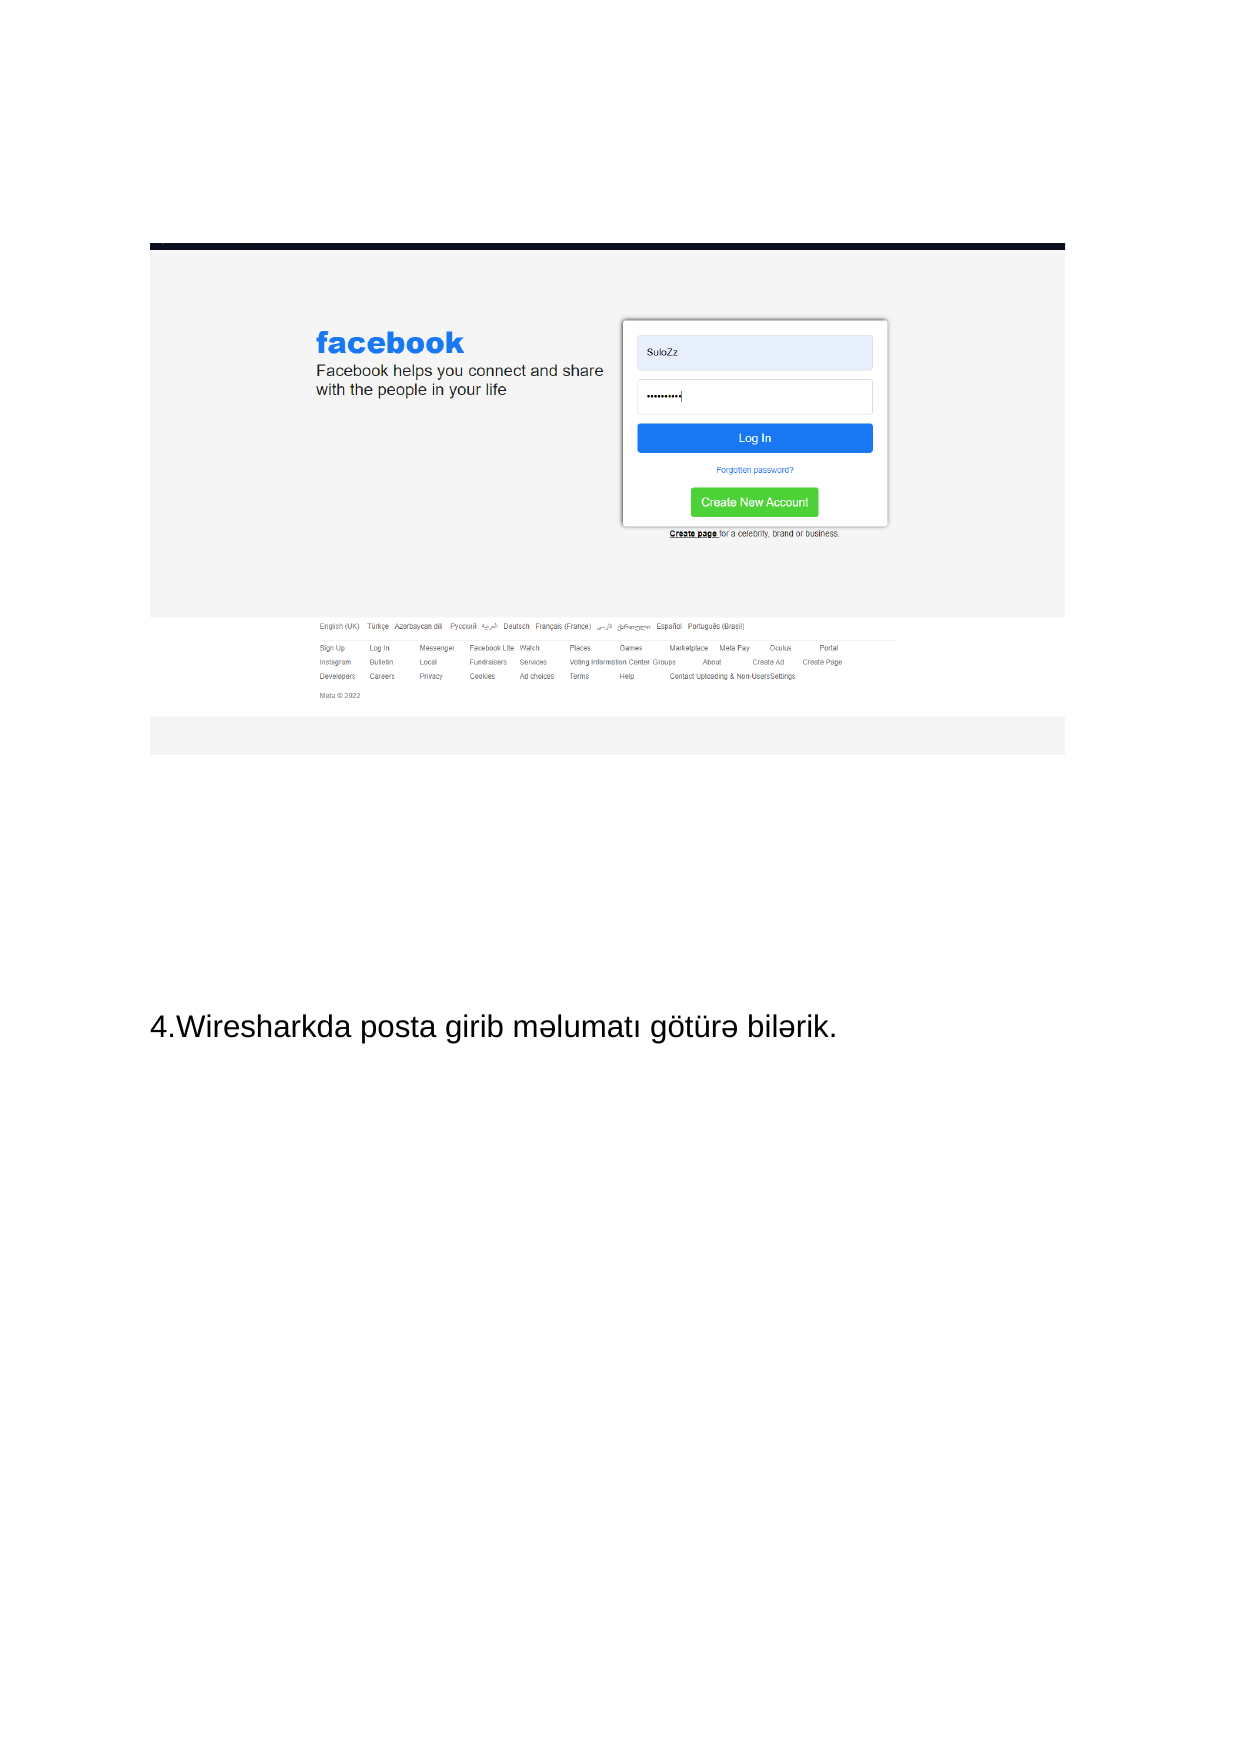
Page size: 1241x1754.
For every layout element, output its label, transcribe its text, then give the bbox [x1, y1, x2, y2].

picture [150, 243, 1066, 755]
text 4.Wiresharkda posta girib məlumatı götürə bilərik. [150, 1008, 1090, 1044]
